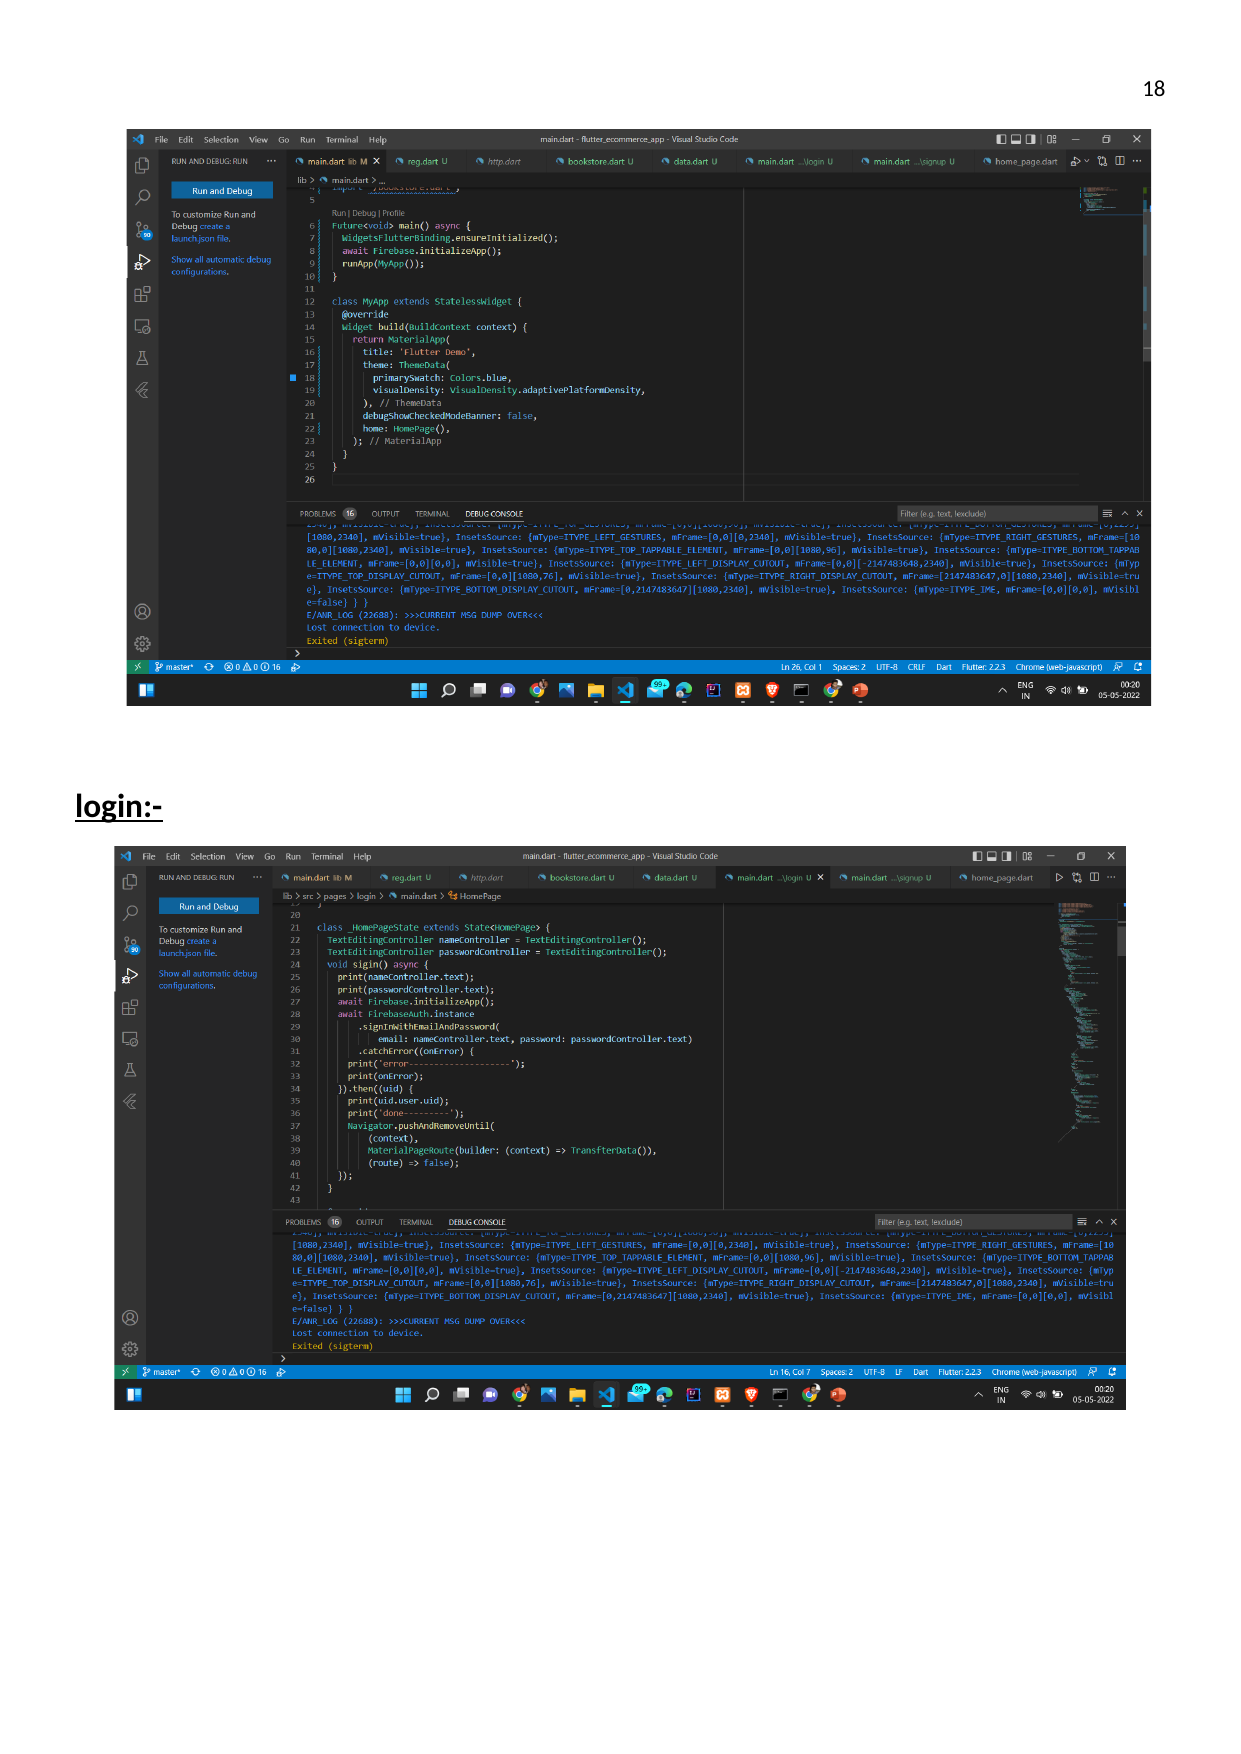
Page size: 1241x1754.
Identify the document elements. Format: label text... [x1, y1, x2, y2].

picture [114, 846, 1126, 1410]
picture [126, 129, 1152, 706]
text login:- [75, 786, 1165, 826]
